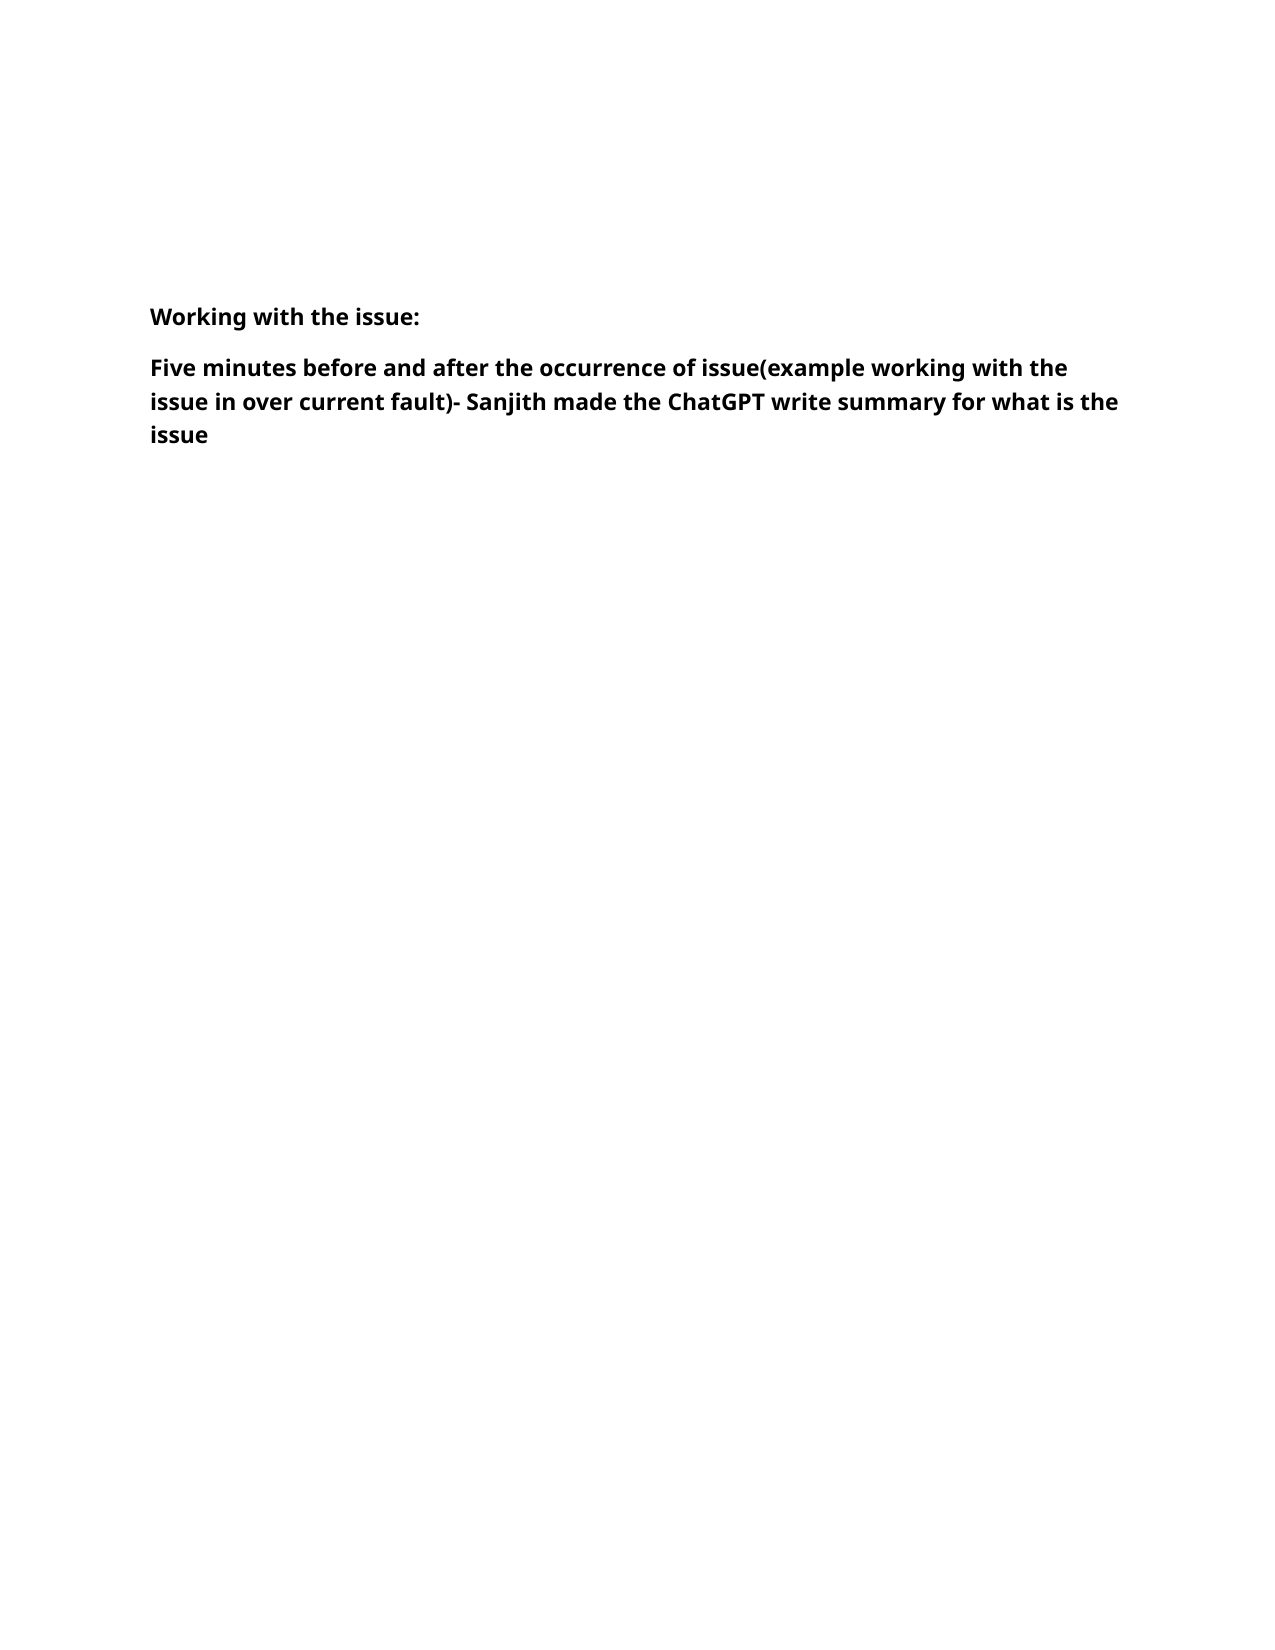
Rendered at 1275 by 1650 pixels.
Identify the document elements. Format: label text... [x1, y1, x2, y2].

text Five minutes before and after the occurrence of issue(example working with the issue in over current fault)- Sanjith made the ChatGPT write summary for what is the issue [150, 352, 1125, 450]
text Working with the issue: [150, 301, 1125, 332]
